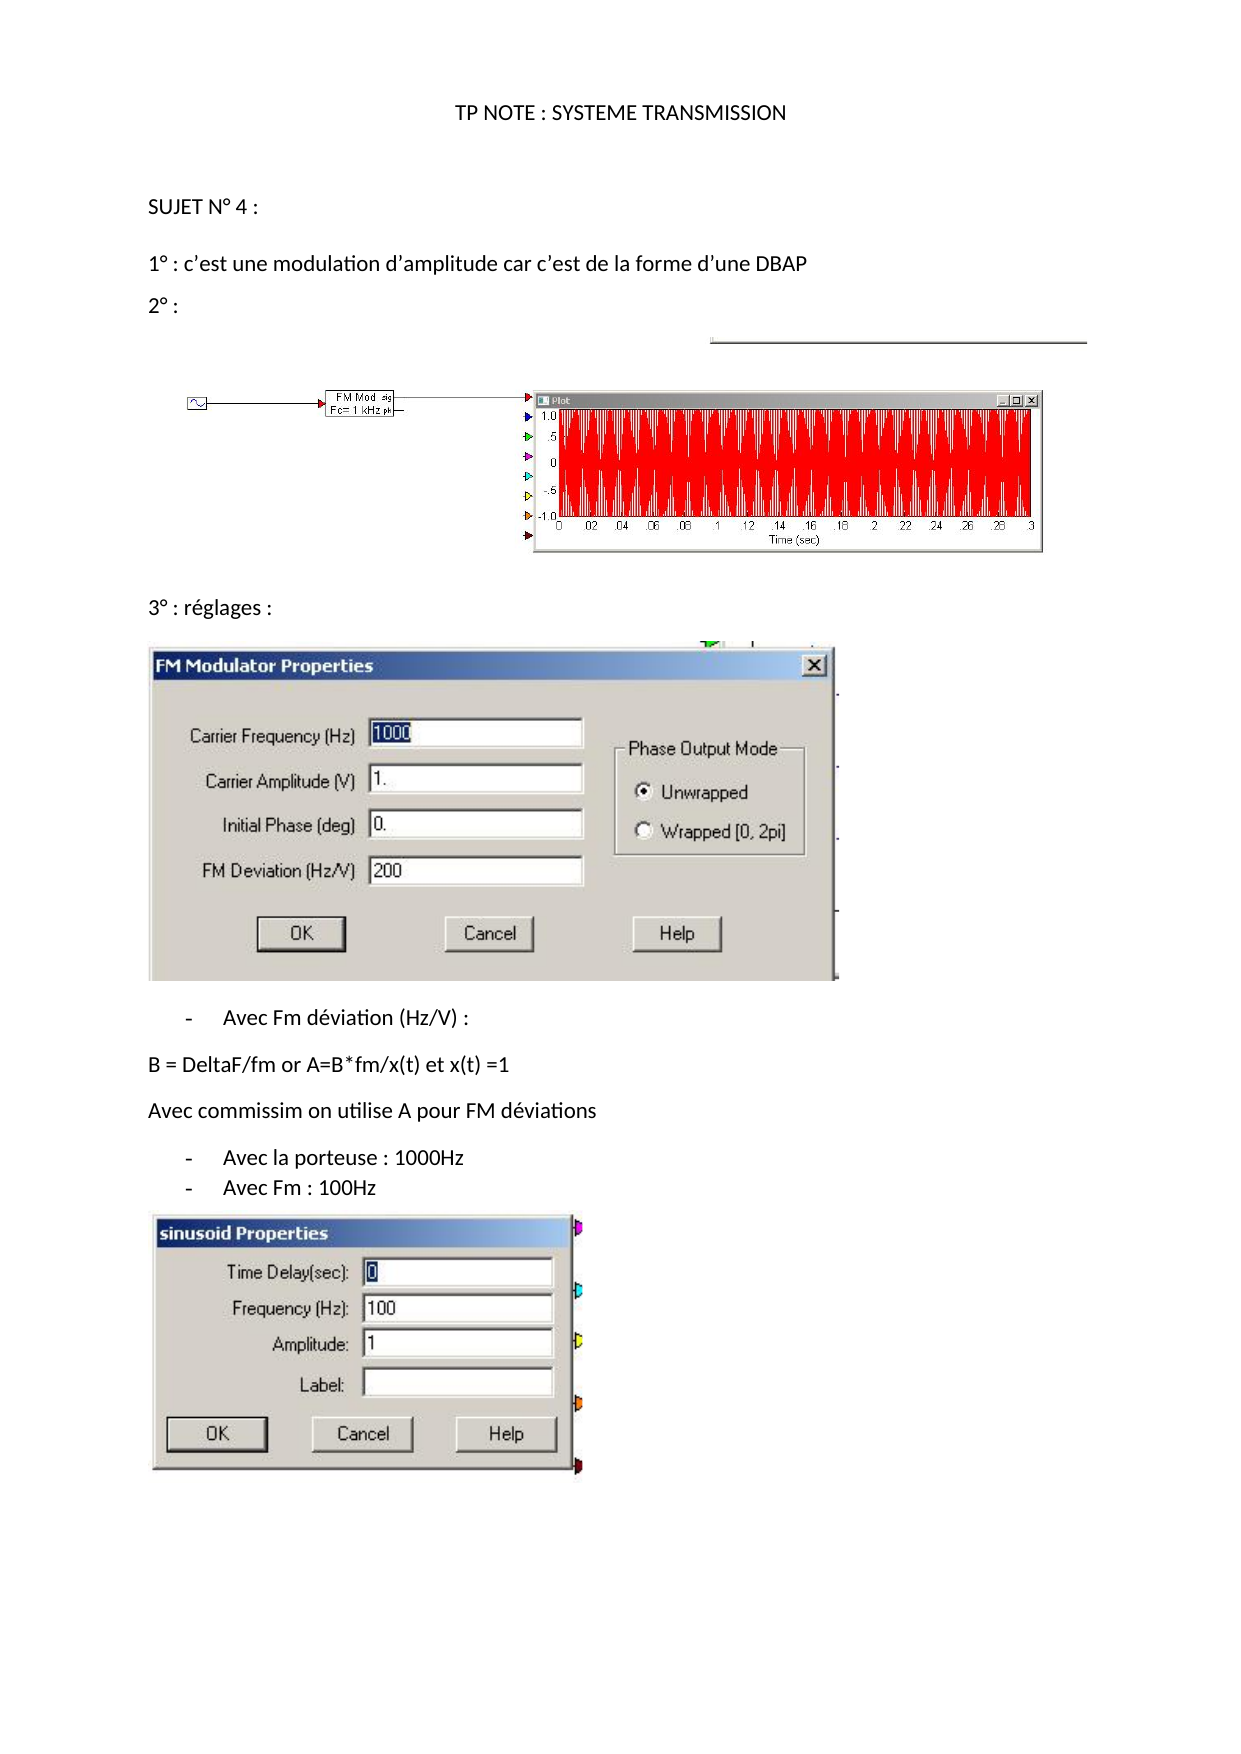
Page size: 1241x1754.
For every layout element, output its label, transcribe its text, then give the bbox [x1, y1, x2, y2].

text Avec commissim on utilise A pour FM déviations [148, 1096, 1094, 1124]
text 3° : réglages : [148, 593, 1094, 621]
text SUJET N° 4 : [148, 192, 1094, 220]
picture [148, 1210, 583, 1483]
list Avec Fm : 100Hz [185, 1173, 1094, 1202]
text TP NOTE : SYSTEME TRANSMISSION [148, 98, 1094, 126]
text B = DeltaF/fm or A=B*fm/x(t) et x(t) =1 [148, 1050, 1094, 1078]
picture [146, 337, 1087, 560]
list Avec la porteuse : 1000Hz [185, 1143, 1094, 1172]
picture [147, 641, 840, 981]
list Avec Fm déviation (Hz/V) : [185, 1003, 1094, 1031]
text 1° : c’est une modulation d’amplitude car c’est de la forme d’une DBAP 2° : [148, 249, 808, 319]
